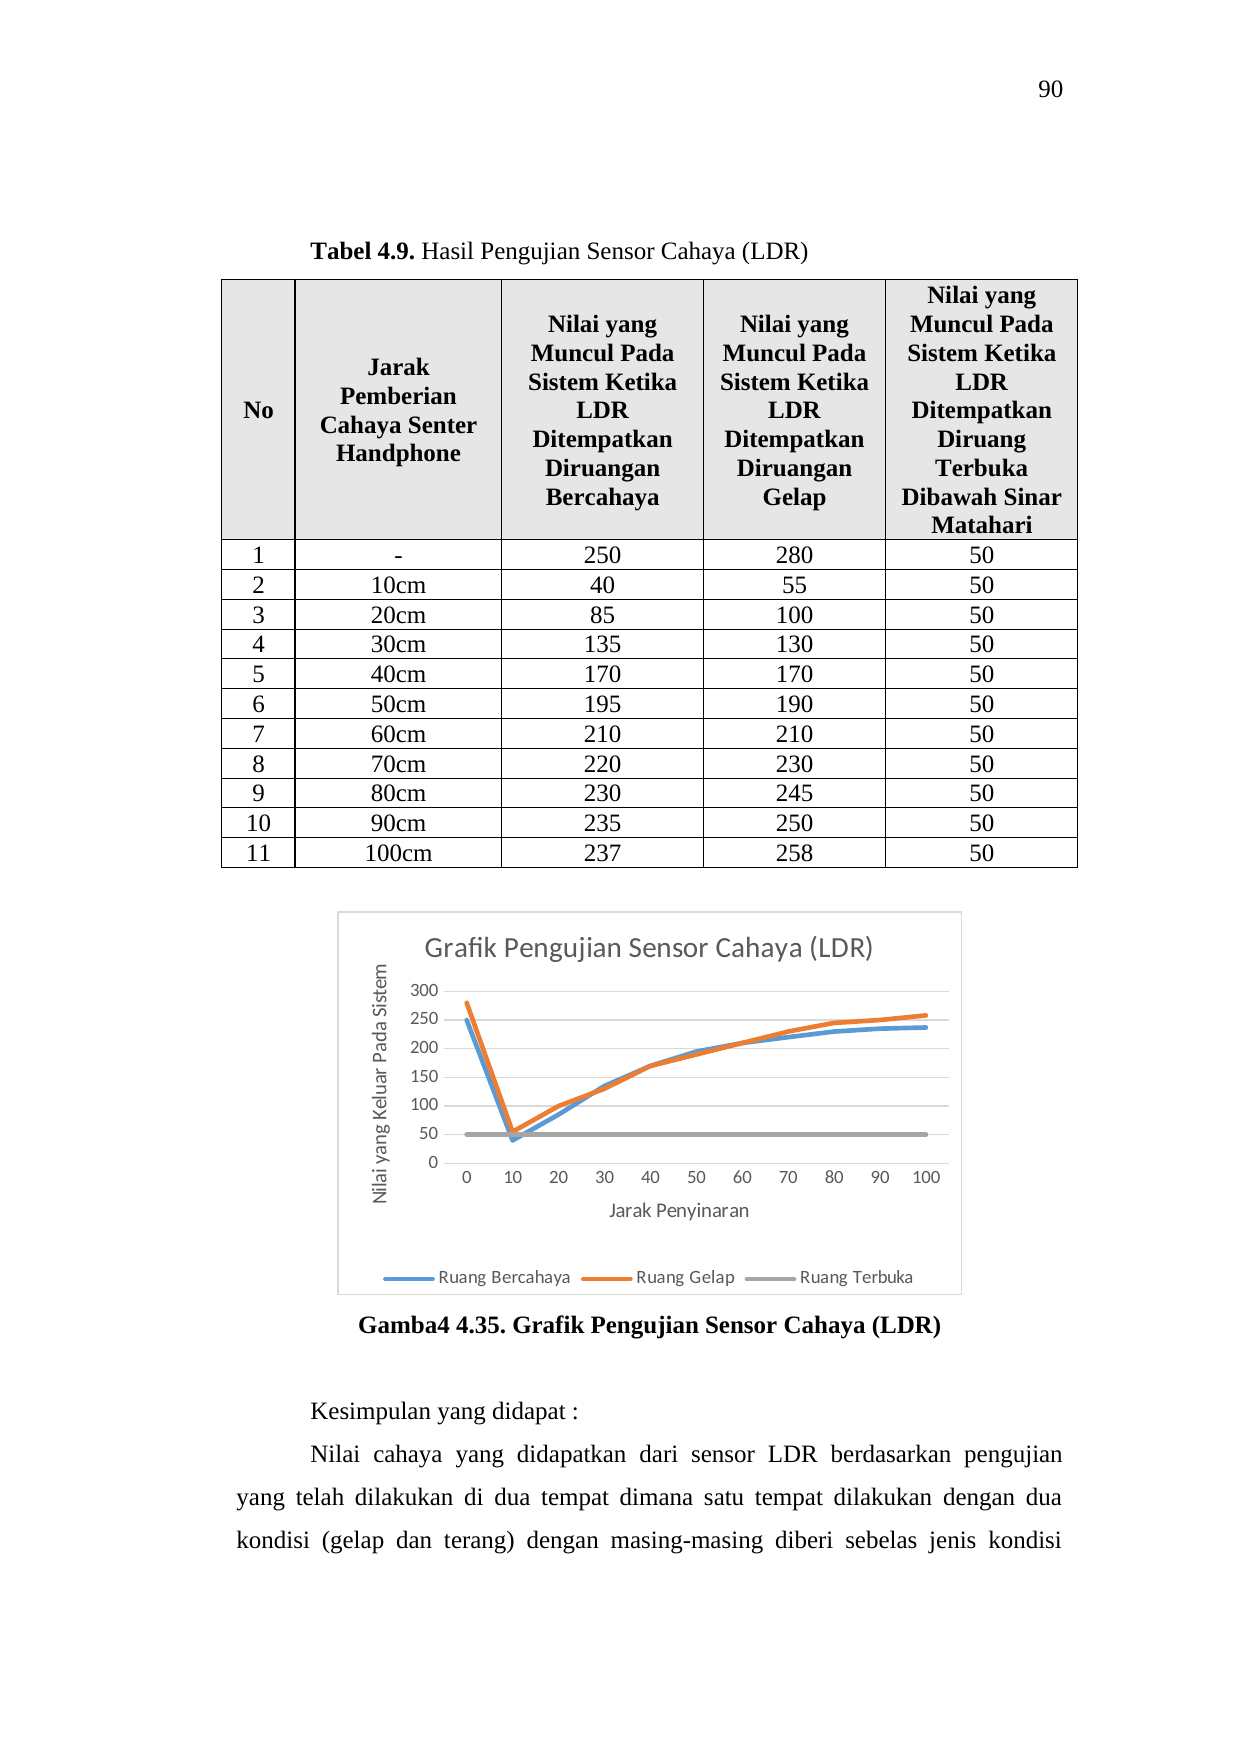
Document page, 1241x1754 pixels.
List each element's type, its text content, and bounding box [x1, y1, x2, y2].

table_cell 230 [704, 749, 885, 777]
table_cell 230 [502, 779, 703, 807]
table_header Nilai yang Muncul Pada Sistem Ketika LDR Ditempatkan Diruangan Bercahaya [502, 280, 703, 539]
table_cell 100 [704, 600, 885, 628]
table_cell 2 [222, 570, 294, 599]
table_cell 258 [704, 838, 885, 867]
table_cell 90cm [296, 808, 501, 837]
table_cell - [296, 540, 501, 569]
table_cell 50 [886, 779, 1077, 807]
table_cell 9 [222, 779, 294, 807]
table_cell 4 [222, 630, 294, 658]
table_cell 55 [704, 570, 885, 599]
table_cell 20cm [296, 600, 501, 628]
table_cell 50 [886, 540, 1077, 569]
table_cell 190 [704, 689, 885, 718]
text Kesimpulan yang didapat : [236, 1396, 1063, 1425]
table_cell 170 [704, 659, 885, 688]
table_cell 170 [502, 659, 703, 688]
table_cell 3 [222, 600, 294, 628]
table_cell 100cm [296, 838, 501, 867]
table_cell 250 [502, 540, 703, 569]
table_cell 237 [502, 838, 703, 867]
table_cell 30cm [296, 630, 501, 658]
table_cell 11 [222, 838, 294, 867]
table_cell 7 [222, 719, 294, 748]
table_cell 235 [502, 808, 703, 837]
table_header Jarak Pemberian Cahaya Senter Handphone [296, 280, 501, 539]
table_cell 50 [886, 689, 1077, 718]
table_cell 250 [704, 808, 885, 837]
table_cell 220 [502, 749, 703, 777]
table_cell 130 [704, 630, 885, 658]
table_cell 50 [886, 719, 1077, 748]
table_cell 8 [222, 749, 294, 777]
table_cell 85 [502, 600, 703, 628]
table_header Nilai yang Muncul Pada Sistem Ketika LDR Ditempatkan Diruangan Gelap [704, 280, 885, 539]
table_cell 50 [886, 808, 1077, 837]
text Tabel 4.9. Hasil Pengujian Sensor Cahaya (LDR) [236, 236, 1063, 265]
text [236, 1439, 1063, 1554]
table_cell 60cm [296, 719, 501, 748]
table_cell 40 [502, 570, 703, 599]
table_cell 50 [886, 600, 1077, 628]
table_cell 50 [886, 838, 1077, 867]
table_cell 50 [886, 749, 1077, 777]
table_cell 135 [502, 630, 703, 658]
table_cell 50 [886, 570, 1077, 599]
table_cell 5 [222, 659, 294, 688]
table_cell 80cm [296, 779, 501, 807]
table_cell 210 [704, 719, 885, 748]
table_header No [222, 280, 294, 539]
table_cell 1 [222, 540, 294, 569]
table_cell 245 [704, 779, 885, 807]
table_cell 195 [502, 689, 703, 718]
table_cell 10 [222, 808, 294, 837]
table_cell 6 [222, 689, 294, 718]
table_cell 40cm [296, 659, 501, 688]
table_header Nilai yang Muncul Pada Sistem Ketika LDR Ditempatkan Diruang Terbuka Dibawah Sinar Matahari [886, 280, 1077, 539]
table_cell 280 [704, 540, 885, 569]
table_cell 50 [886, 659, 1077, 688]
table_cell 70cm [296, 749, 501, 777]
table_cell 50 [886, 630, 1077, 658]
table_cell 10cm [296, 570, 501, 599]
text Gamba4 4.35. Grafik Pengujian Sensor Cahaya (LDR) [236, 1310, 1063, 1338]
table_cell 210 [502, 719, 703, 748]
table_cell 50cm [296, 689, 501, 718]
